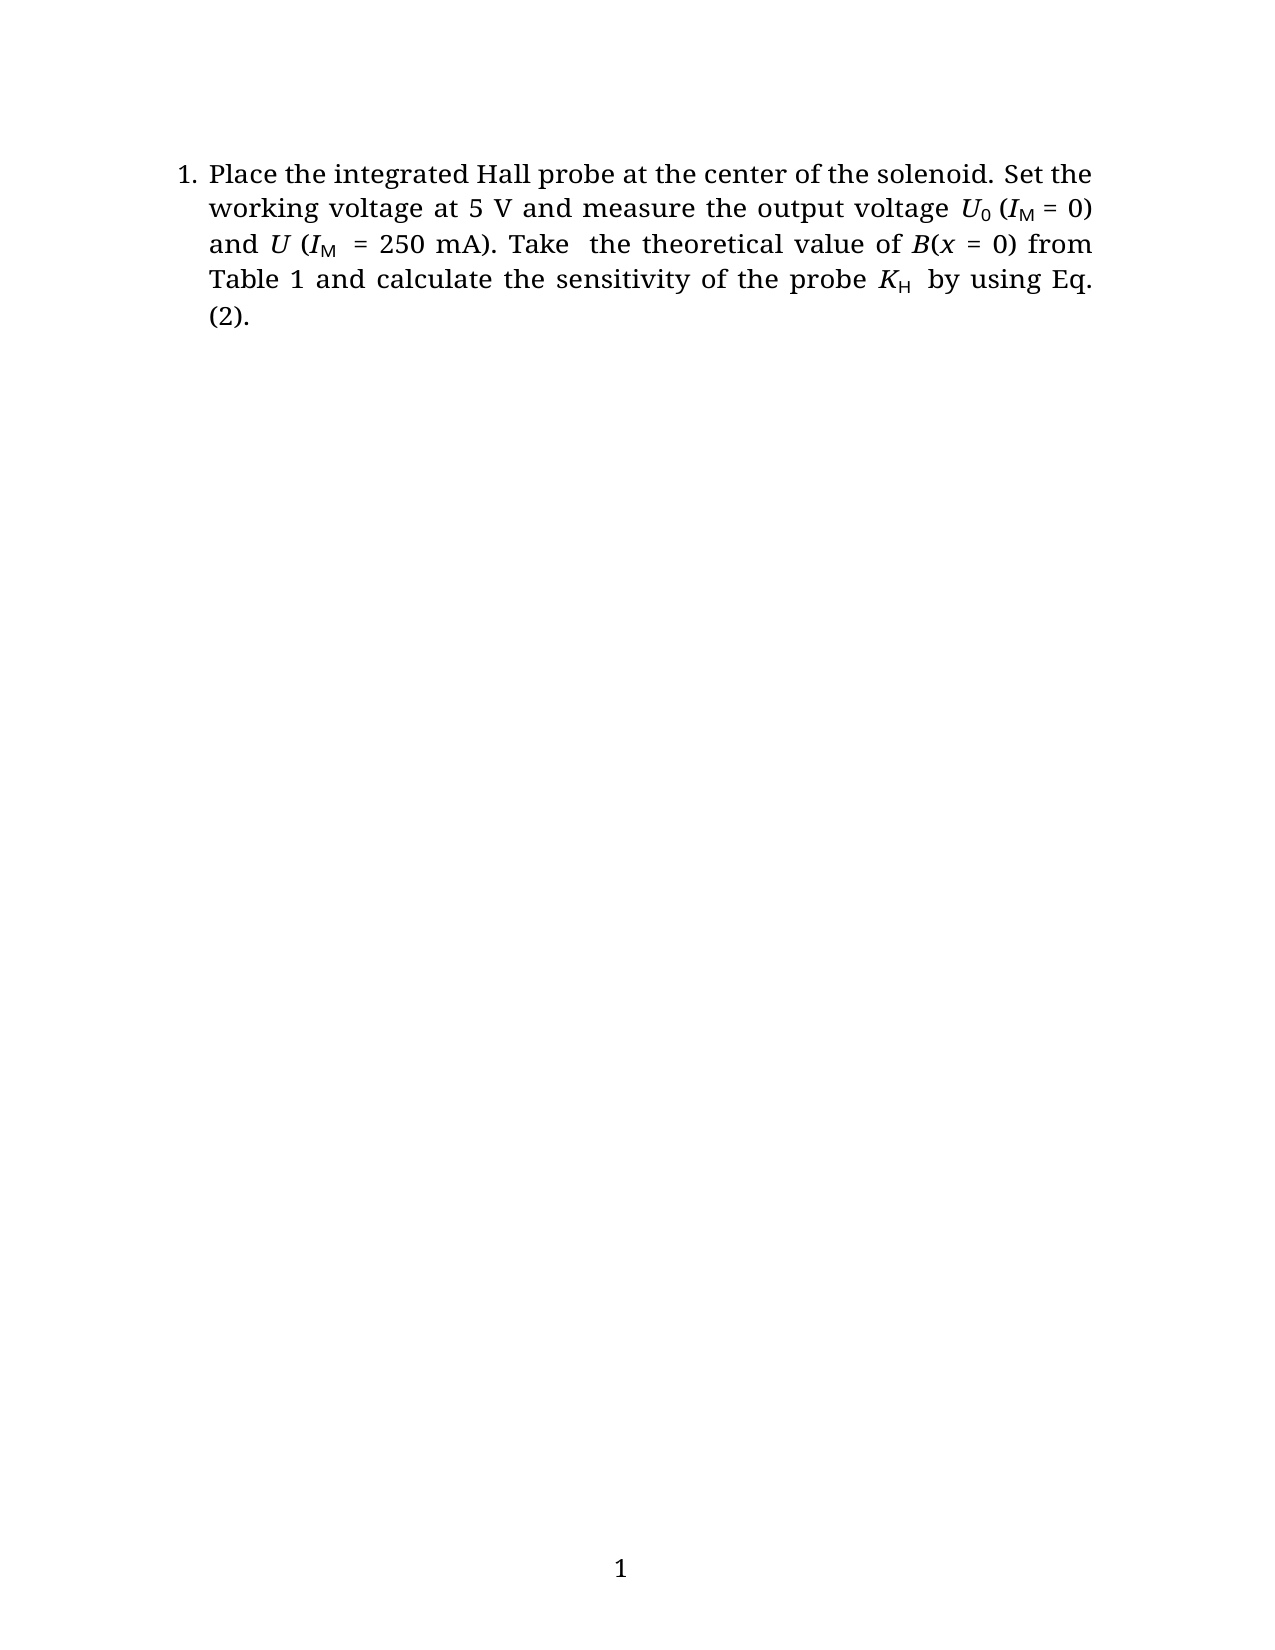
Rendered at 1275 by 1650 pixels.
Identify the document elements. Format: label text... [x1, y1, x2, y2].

list Place the integrated Hall probe at the center of the solenoid. Set the working voltage at 5 V and measure the output voltage U0 (IM = 0) and U (IM = 250 mA). Take the theoretical value of B(x = 0) from Table 1 and calculate the sensitivity of the probe KH by using Eq. (2). [177, 156, 1093, 332]
